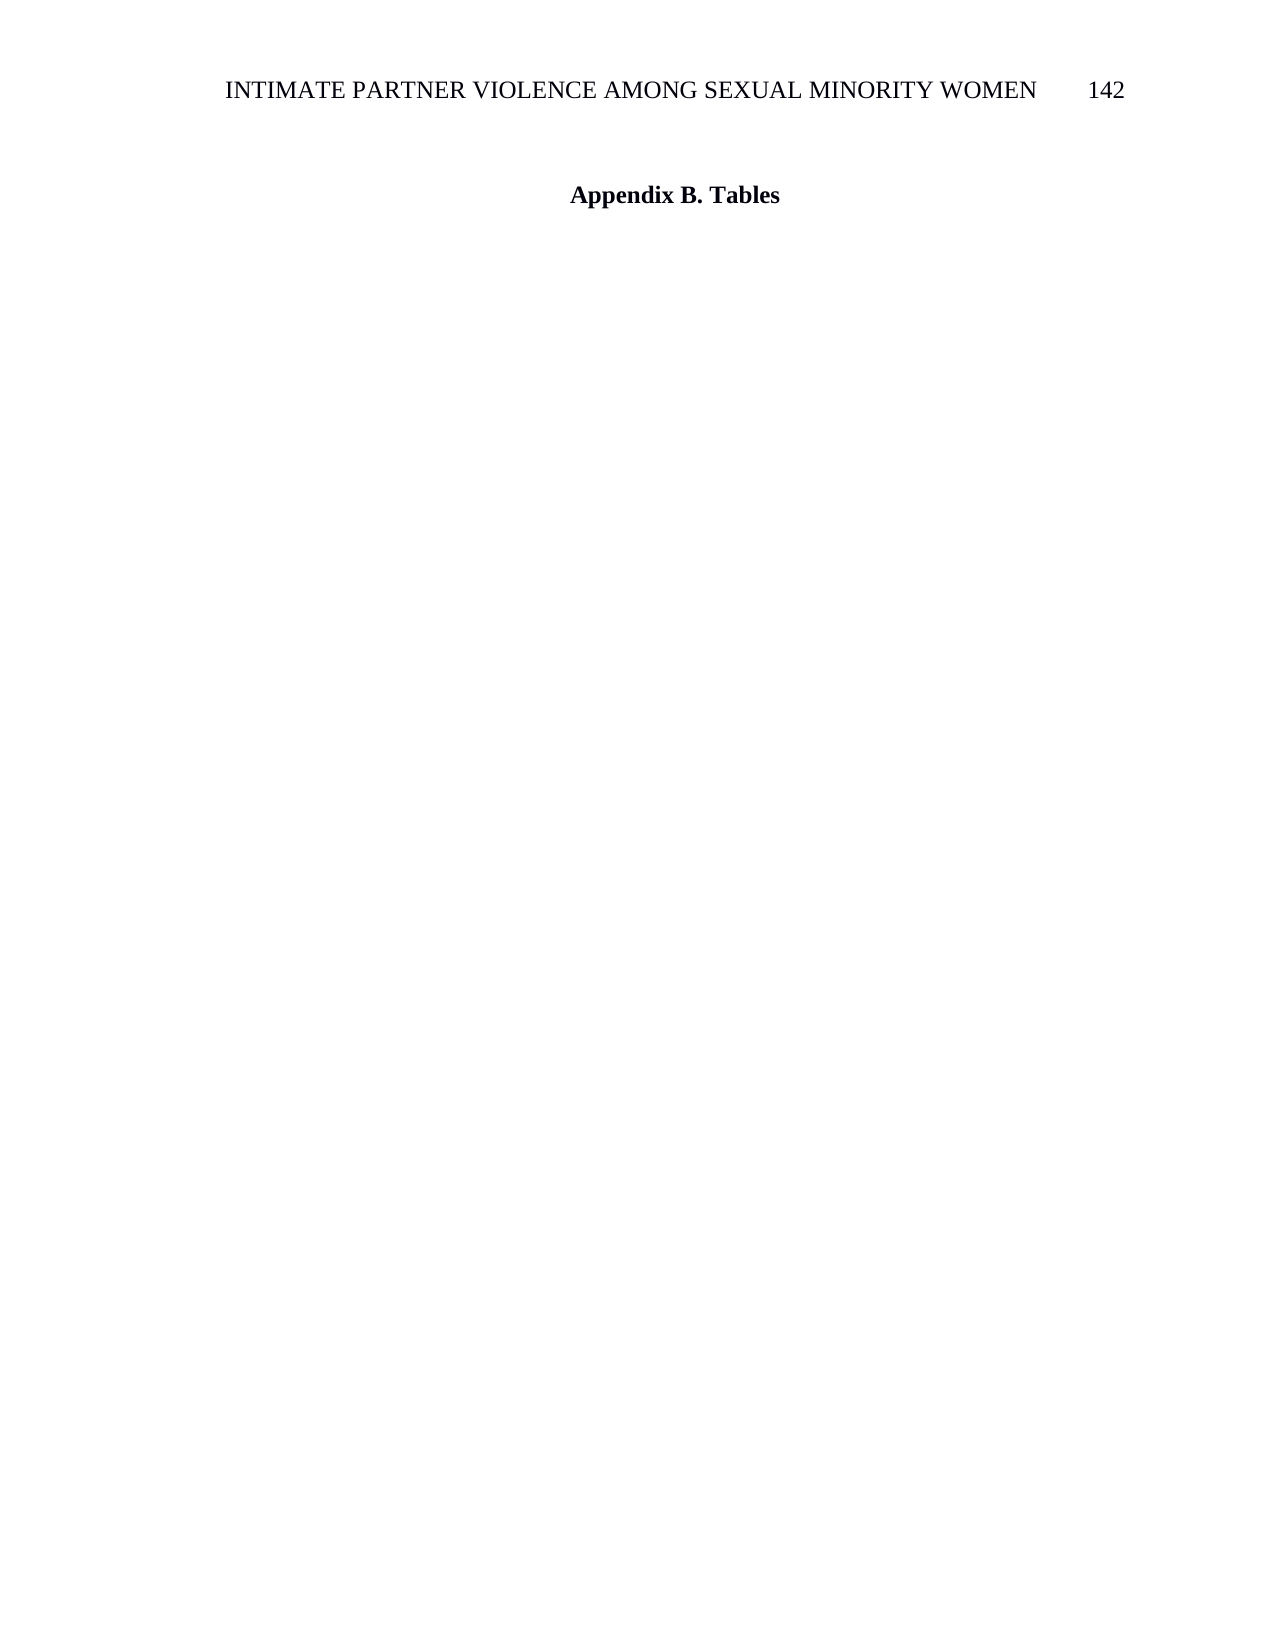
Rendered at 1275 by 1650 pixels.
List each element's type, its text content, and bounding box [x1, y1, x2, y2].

subtitle Appendix B. Tables [225, 180, 1125, 209]
